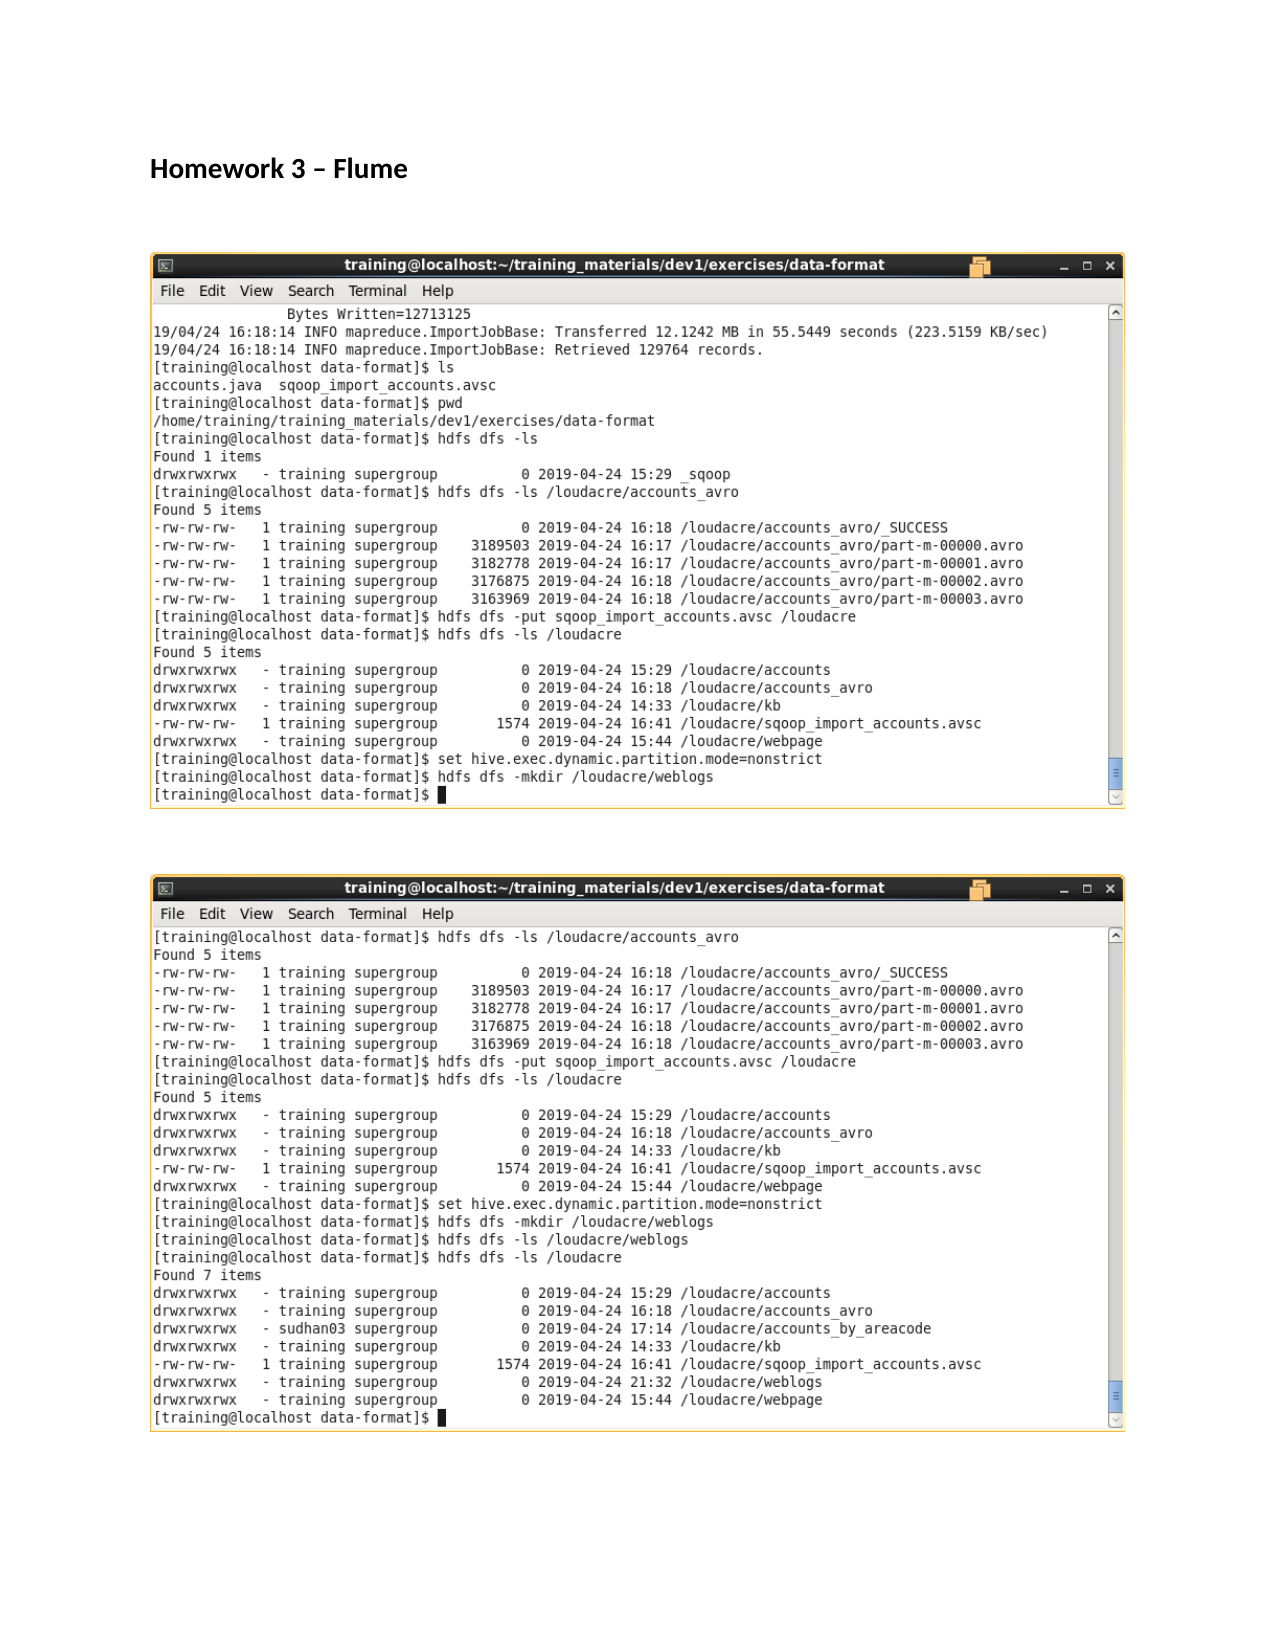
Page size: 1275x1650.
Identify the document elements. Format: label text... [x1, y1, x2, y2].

picture [150, 874, 1125, 1432]
picture [150, 252, 1125, 809]
text Homework 3 – Flume [150, 150, 1125, 186]
